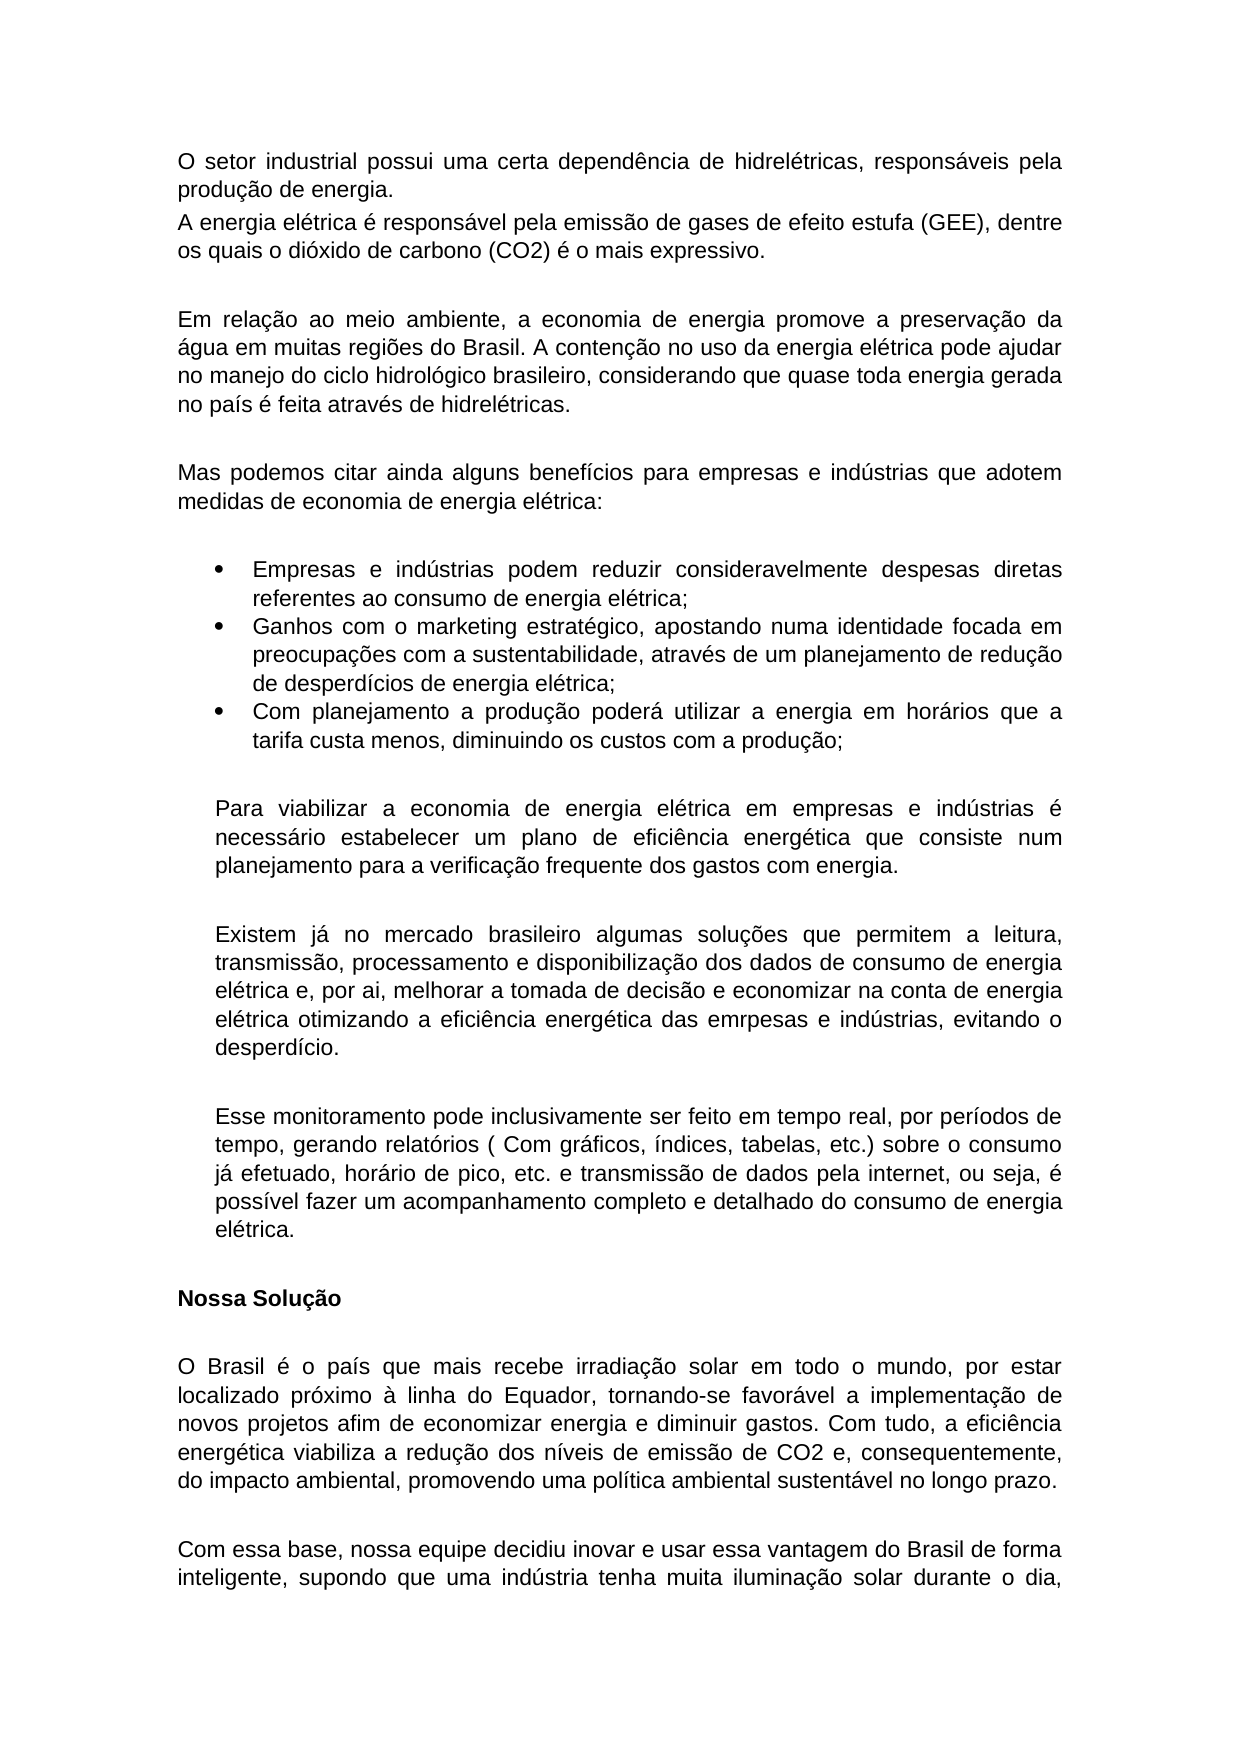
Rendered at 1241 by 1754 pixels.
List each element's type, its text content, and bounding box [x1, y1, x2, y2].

text Existem já no mercado brasileiro algumas soluções que permitem a leitura, transmissão, processamento e disponibilização dos dados de consumo de energia elétrica e, por ai, melhorar a tomada de decisão e economizar na conta de energia elétrica otimizando a eficiência energética das emrpesas e indústrias, evitando o desperdício. [215, 921, 1063, 1061]
list Empresas e indústrias podem reduzir consideravelmente despesas diretas referentes ao consumo de energia elétrica; [215, 556, 1063, 611]
list Ganhos com o marketing estratégico, apostando numa identidade focada em preocupações com a sustentabilidade, através de um planejamento de redução de desperdícios de energia elétrica; [215, 613, 1063, 696]
text O setor industrial possui uma certa dependência de hidrelétricas, responsáveis pela produção de energia. [177, 148, 1063, 202]
text A energia elétrica é responsável pela emissão de gases de efeito estufa (GEE), dentre os quais o dióxido de carbono (CO2) é o mais expressivo. [177, 209, 1063, 263]
text Nossa Solução [177, 1285, 1063, 1311]
text Em relação ao meio ambiente, a economia de energia promove a preservação da água em muitas regiões do Brasil. A contenção no uso da energia elétrica pode ajudar no manejo do ciclo hidrológico brasileiro, considerando que quase toda energia gerada no país é feita através de hidrelétricas. [177, 306, 1063, 417]
text Para viabilizar a economia de energia elétrica em empresas e indústrias é necessário estabelecer um plano de eficiência energética que consiste num planejamento para a verificação frequente dos gastos com energia. [215, 795, 1063, 878]
text Esse monitoramento pode inclusivamente ser feito em tempo real, por períodos de tempo, gerando relatórios ( Com gráficos, índices, tabelas, etc.) sobre o consumo já efetuado, horário de pico, etc. e transmissão de dados pela internet, ou seja, é possível fazer um acompanhamento completo e detalhado do consumo de energia elétrica. [215, 1103, 1063, 1243]
text Mas podemos citar ainda alguns benefícios para empresas e indústrias que adotem medidas de economia de energia elétrica: [177, 459, 1063, 514]
text O Brasil é o país que mais recebe irradiação solar em todo o mundo, por estar localizado próximo à linha do Equador, tornando-se favorável a implementação de novos projetos afim de economizar energia e diminuir gastos. Com tudo, a eficiência energética viabiliza a redução dos níveis de emissão de CO2 e, consequentemente, do impacto ambiental, promovendo uma política ambiental sustentável no longo prazo. [177, 1353, 1063, 1493]
list Com planejamento a produção poderá utilizar a energia em horários que a tarifa custa menos, diminuindo os custos com a produção; [215, 698, 1063, 753]
